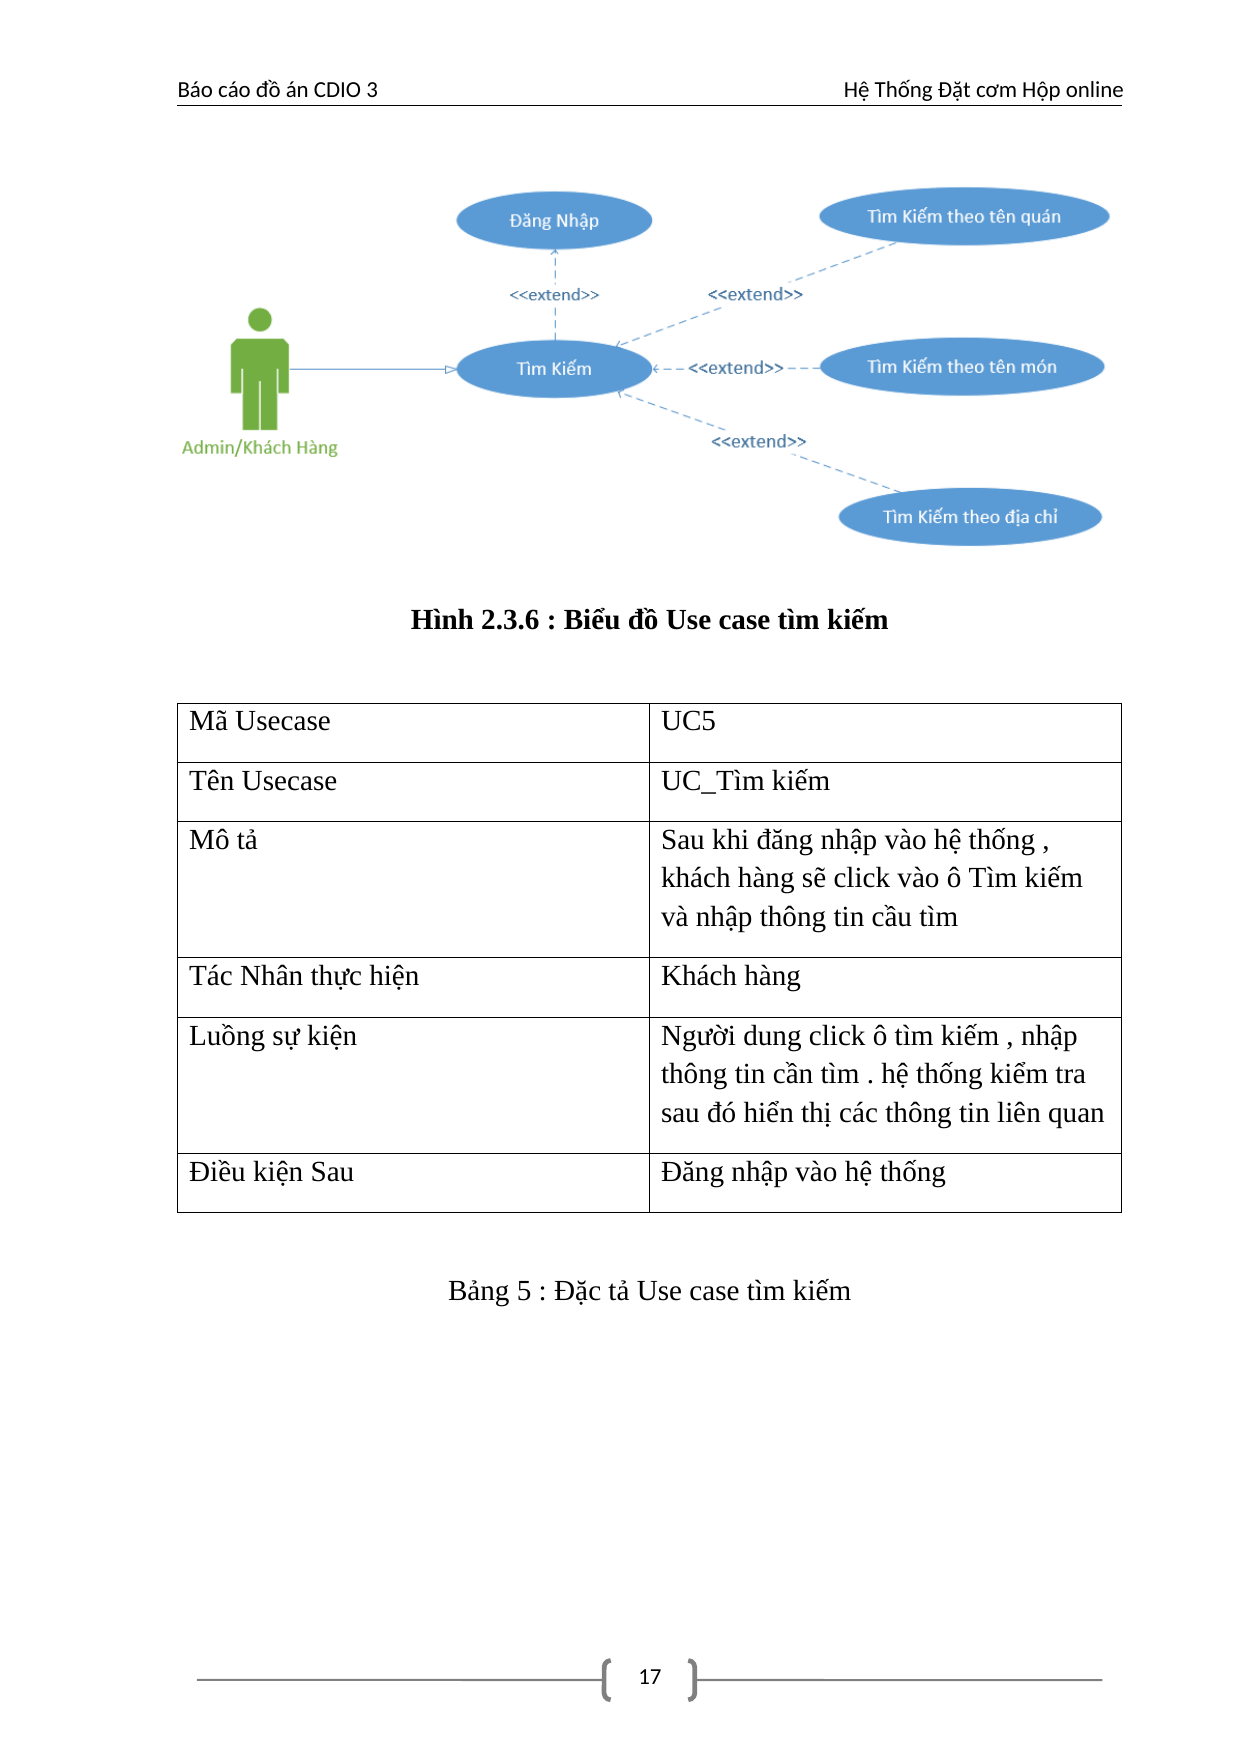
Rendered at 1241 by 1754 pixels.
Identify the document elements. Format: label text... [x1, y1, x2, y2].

table_header Mã Usecase [178, 704, 649, 762]
table_header UC5 [650, 704, 1121, 762]
picture [177, 147, 1123, 577]
table_cell Tác Nhân thực hiện [178, 958, 649, 1017]
table_cell Điều kiện Sau [178, 1154, 649, 1212]
table_cell UC_Tìm kiếm [650, 763, 1121, 821]
table_cell Mô tả [178, 822, 649, 957]
table_cell Sau khi đăng nhập vào hệ thống , khách hàng sẽ click vào ô Tìm kiếm và nhập thông tin cầu tìm [650, 822, 1121, 957]
table_cell Khách hàng [650, 958, 1121, 1017]
table_cell Đăng nhập vào hệ thống [650, 1154, 1121, 1212]
text Bảng 5 : Đặc tả Use case tìm kiếm [177, 1273, 1122, 1306]
text Hình 2.3.6 : Biểu đồ Use case tìm kiếm [177, 602, 1122, 635]
table_cell Luồng sự kiện [178, 1018, 649, 1153]
table_cell Tên Usecase [178, 763, 649, 821]
table_cell Người dung click ô tìm kiếm , nhập thông tin cần tìm . hệ thống kiểm tra sau đó hiển thị các thông tin liên quan [650, 1018, 1121, 1153]
